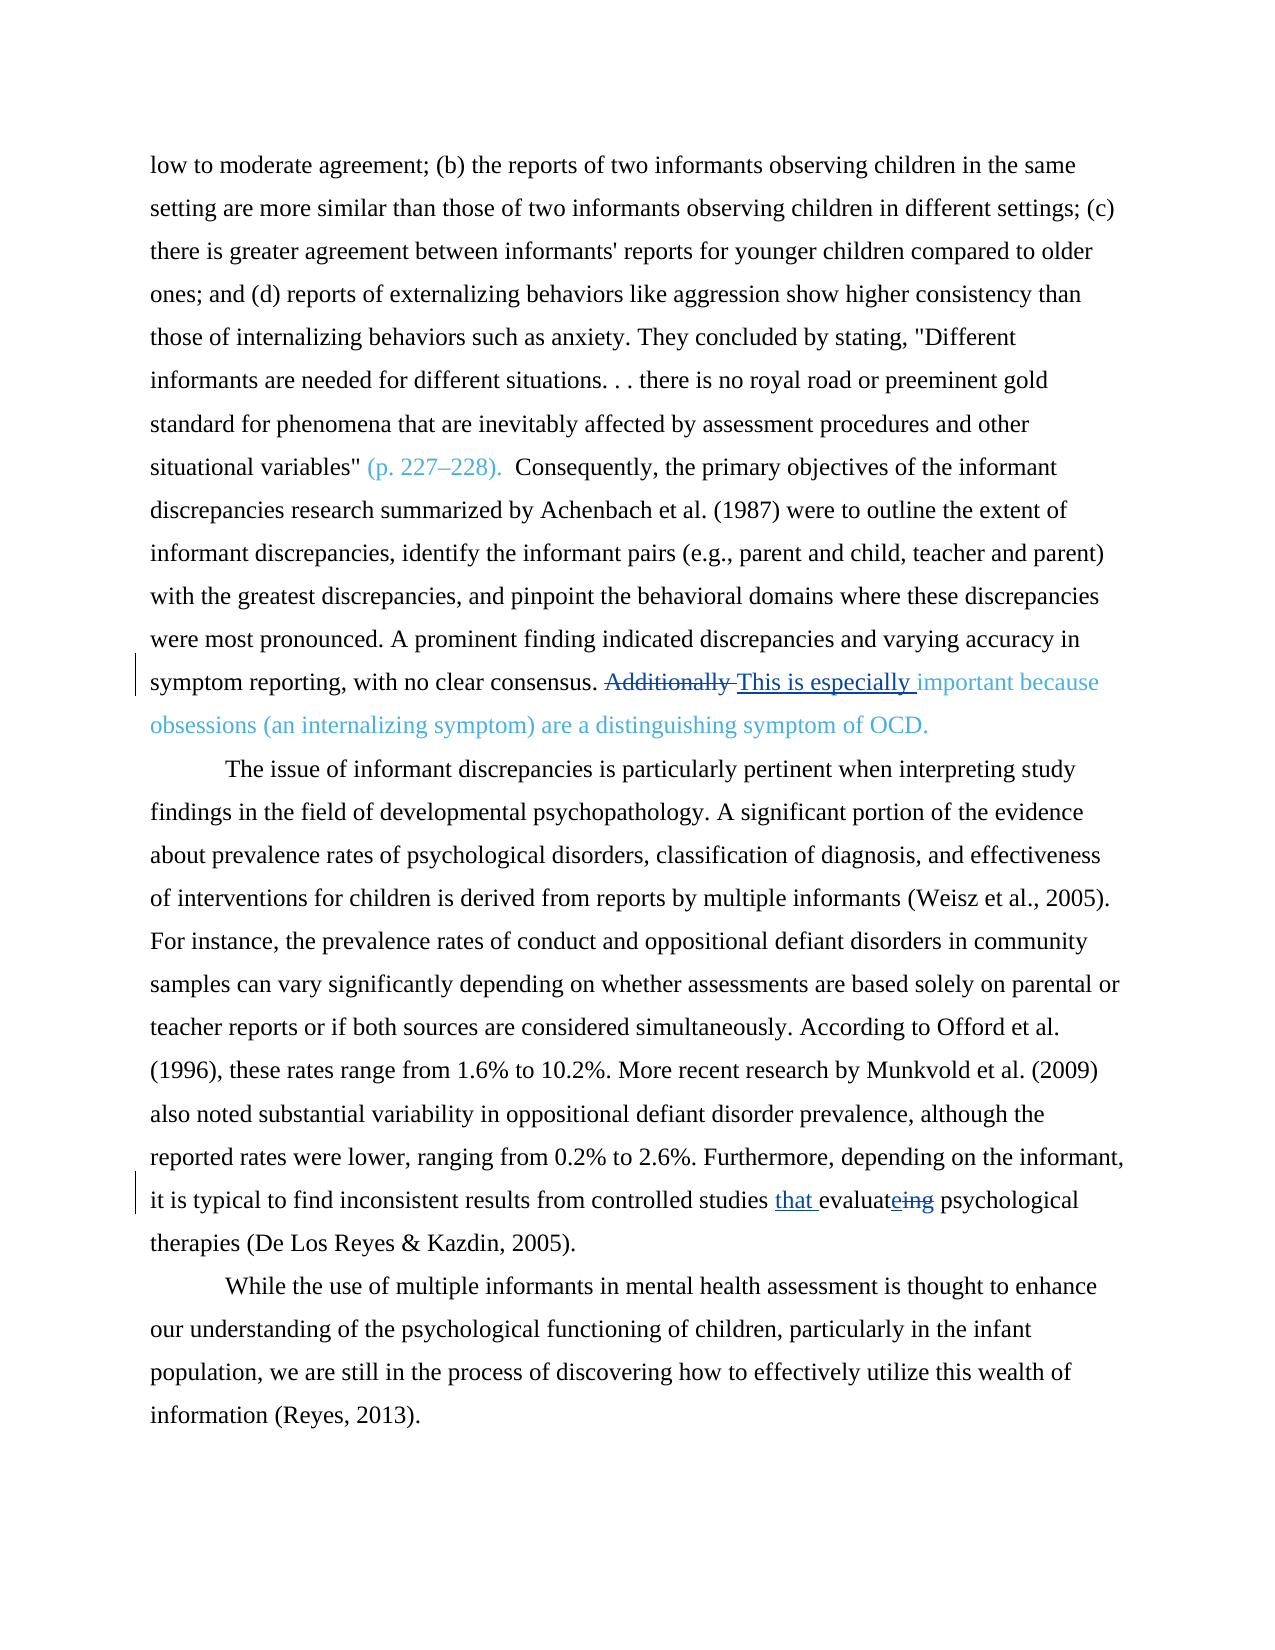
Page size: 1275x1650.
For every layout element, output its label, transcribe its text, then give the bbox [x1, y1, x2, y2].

text The issue of informant discrepancies is particularly pertinent when interpreting study findings in the field of developmental psychopathology. A significant portion of the evidence about prevalence rates of psychological disorders, classification of diagnosis, and effectiveness of interventions for children is derived from reports by multiple informants (Weisz et al., 2005). For instance, the prevalence rates of conduct and oppositional defiant disorders in community samples can vary significantly depending on whether assessments are based solely on parental or teacher reports or if both sources are considered simultaneously. According to Offord et al. (1996), these rates range from 1.6% to 10.2%. More recent research by Munkvold et al. (2009) also noted substantial variability in oppositional defiant disorder prevalence, although the reported rates were lower, ranging from 0.2% to 2.6%. Furthermore, depending on the informant, it is typical to find inconsistent results from controlled studies evaluat psychological therapies (De Los Reyes & Kazdin, 2005). [150, 754, 1125, 1257]
text While the use of multiple informants in mental health assessment is thought to enhance our understanding of the psychological functioning of children, particularly in the infant population, we are still in the process of discovering how to effectively utilize this wealth of information (Reyes, 2013). [150, 1271, 1125, 1429]
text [150, 150, 1125, 739]
